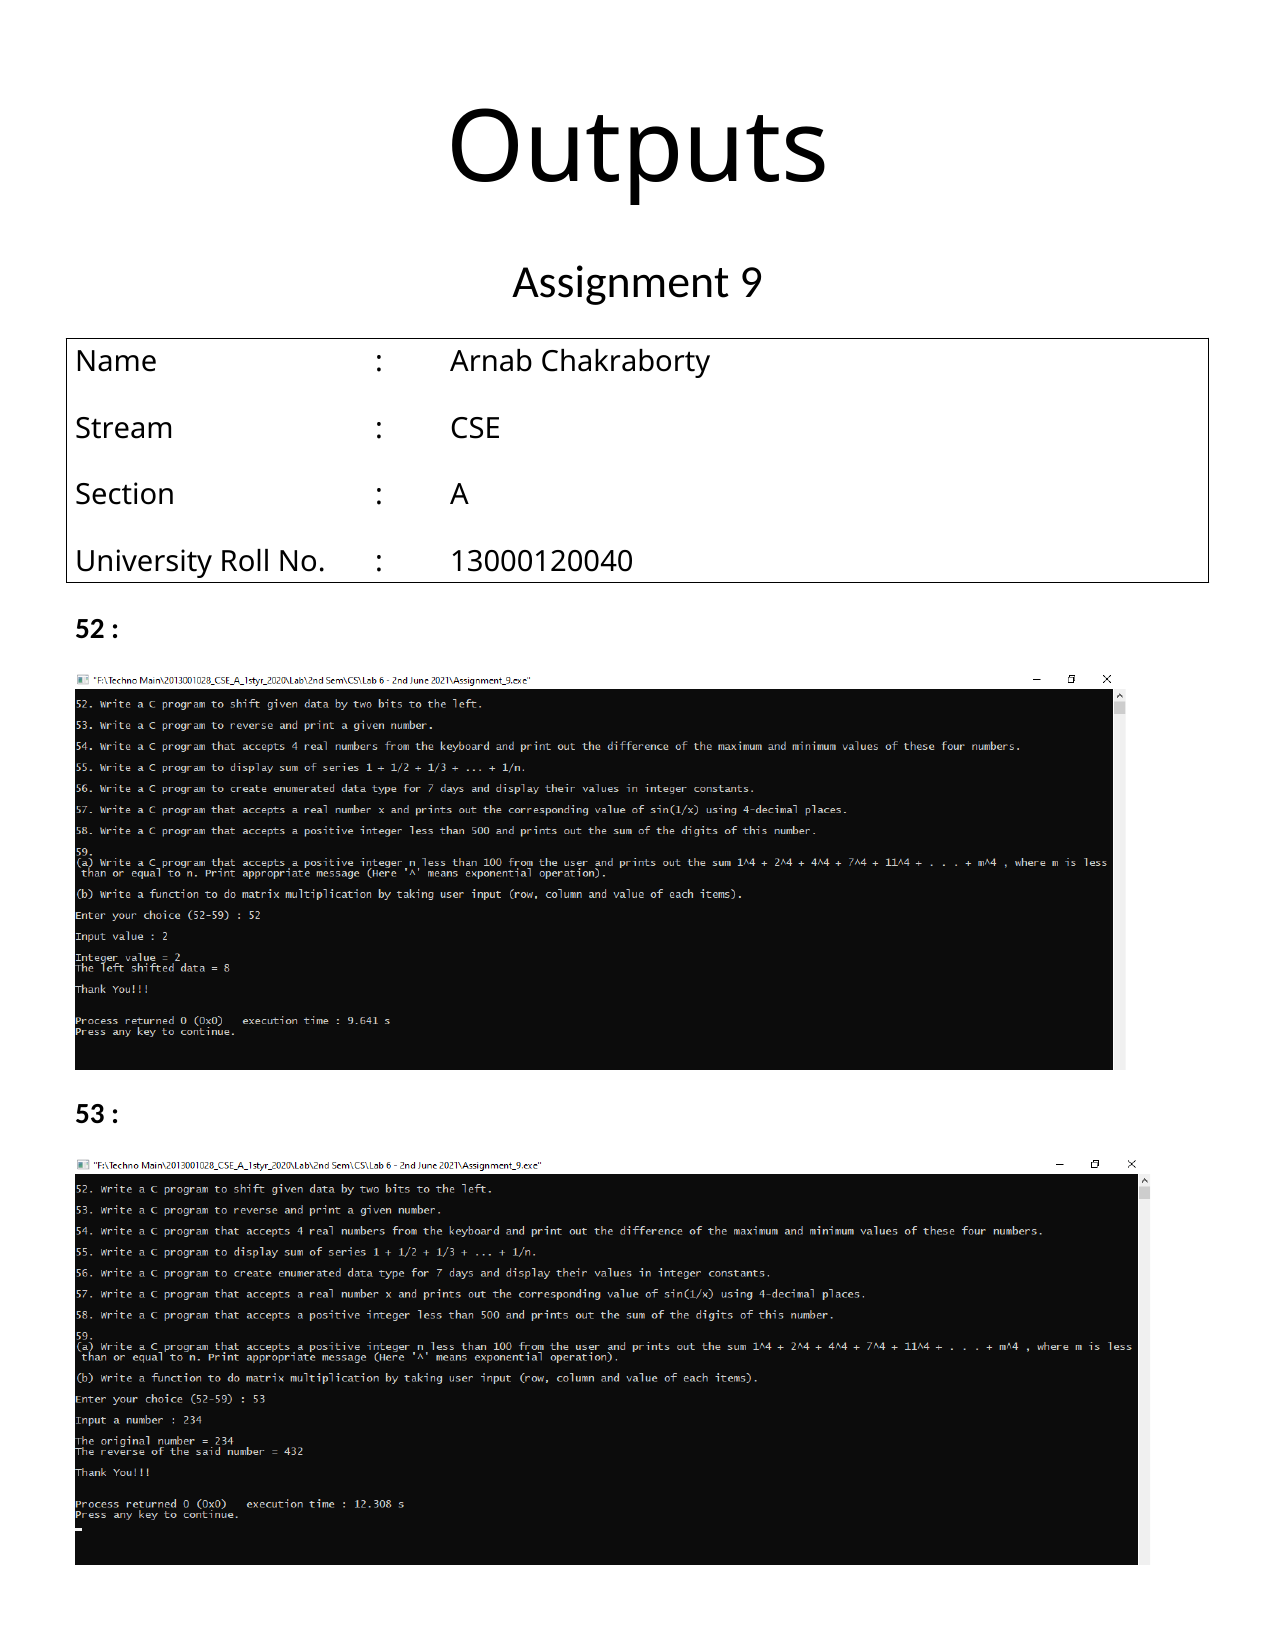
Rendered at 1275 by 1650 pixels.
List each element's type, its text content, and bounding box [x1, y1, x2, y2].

text Section : A [67, 471, 1208, 513]
text University Roll No. : 13000120040 [67, 537, 1208, 582]
text Name : Arnab Chakraborty [67, 339, 1208, 380]
picture [75, 671, 1126, 1070]
text Outputs [75, 75, 1200, 211]
text Stream : CSE [67, 404, 1208, 447]
text Assignment 9 [75, 252, 1200, 308]
text 52 : [75, 610, 1200, 645]
text 53 : [75, 1095, 1200, 1131]
picture [75, 1156, 1150, 1565]
